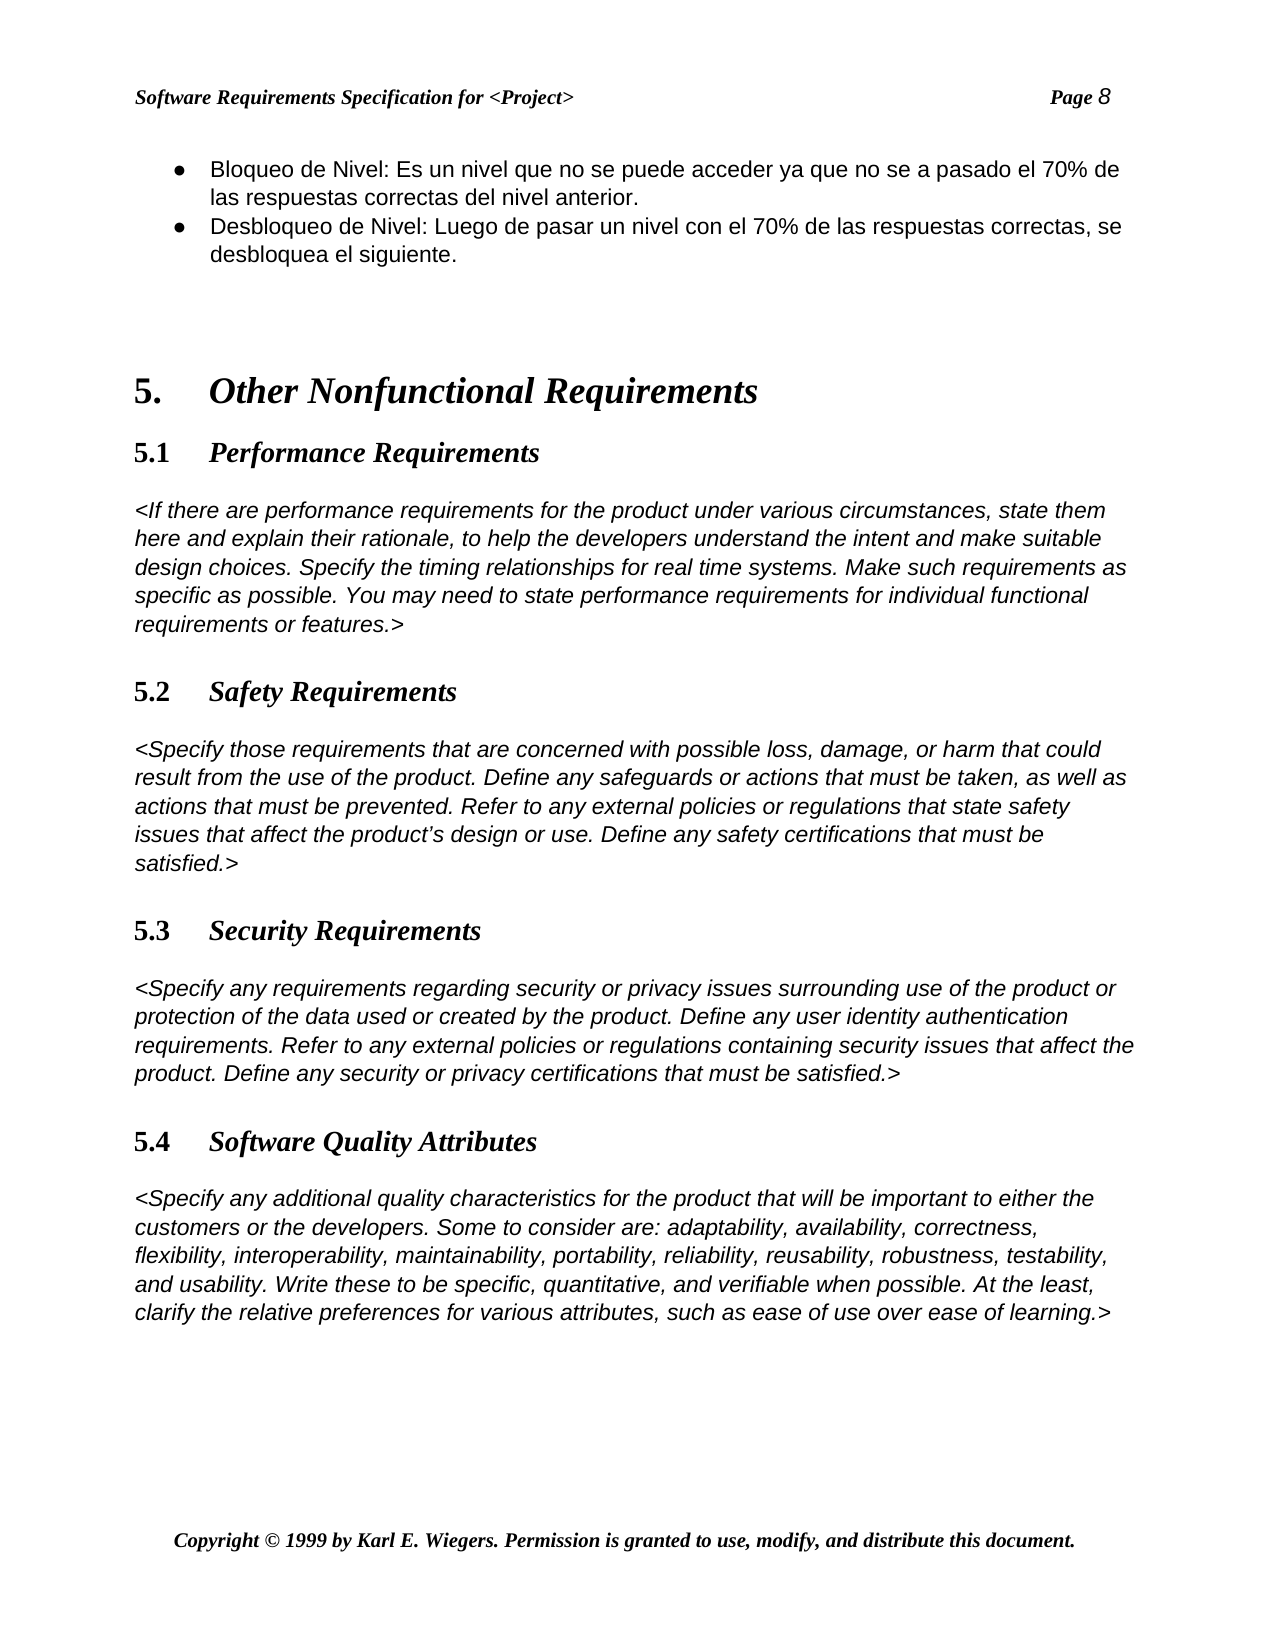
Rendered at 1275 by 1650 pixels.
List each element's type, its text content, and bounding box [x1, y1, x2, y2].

text <Specify those requirements that are concerned with possible loss, damage, or harm that could result from the use of the product. Define any safeguards or actions that must be taken, as well as actions that must be prevented. Refer to any external policies or regulations that state safety issues that affect the product’s design or use. Define any safety certifications that must be satisfied.> [134, 736, 1138, 876]
text <Specify any additional quality characteristics for the product that will be important to either the customers or the developers. Some to consider are: adaptability, availability, correctness, flexibility, interoperability, maintainability, portability, reliability, reusability, robustness, testability, and usability. Write these to be specific, quantitative, and verifiable when possible. At the least, clarify the relative preferences for various attributes, such as ease of use over ease of learning.> [134, 1185, 1138, 1325]
list Bloqueo de Nivel: Es un nivel que no se puede acceder ya que no se a pasado el 70% de las respuestas correctas del nivel anterior. [172, 156, 1139, 211]
subtitle Software Quality Attributes [133, 1124, 1139, 1157]
subtitle Other Nonfunctional Requirements [133, 368, 1139, 412]
subtitle Security Requirements [133, 913, 1139, 947]
text <Specify any requirements regarding security or privacy issues surrounding use of the product or protection of the data used or created by the product. Define any user identity authentication requirements. Refer to any external policies or regulations containing security issues that affect the product. Define any security or privacy certifications that must be satisfied.> [134, 975, 1138, 1086]
subtitle Performance Requirements [133, 435, 1139, 469]
list Desbloqueo de Nivel: Luego de pasar un nivel con el 70% de las respuestas correctas, se desbloquea el siguiente. [172, 213, 1139, 267]
subtitle Safety Requirements [133, 674, 1139, 708]
text <If there are performance requirements for the product under various circumstances, state them here and explain their rationale, to help the developers understand the intent and make suitable design choices. Specify the timing relationships for real time systems. Make such requirements as specific as possible. You may need to state performance requirements for individual functional requirements or features.> [134, 497, 1138, 637]
